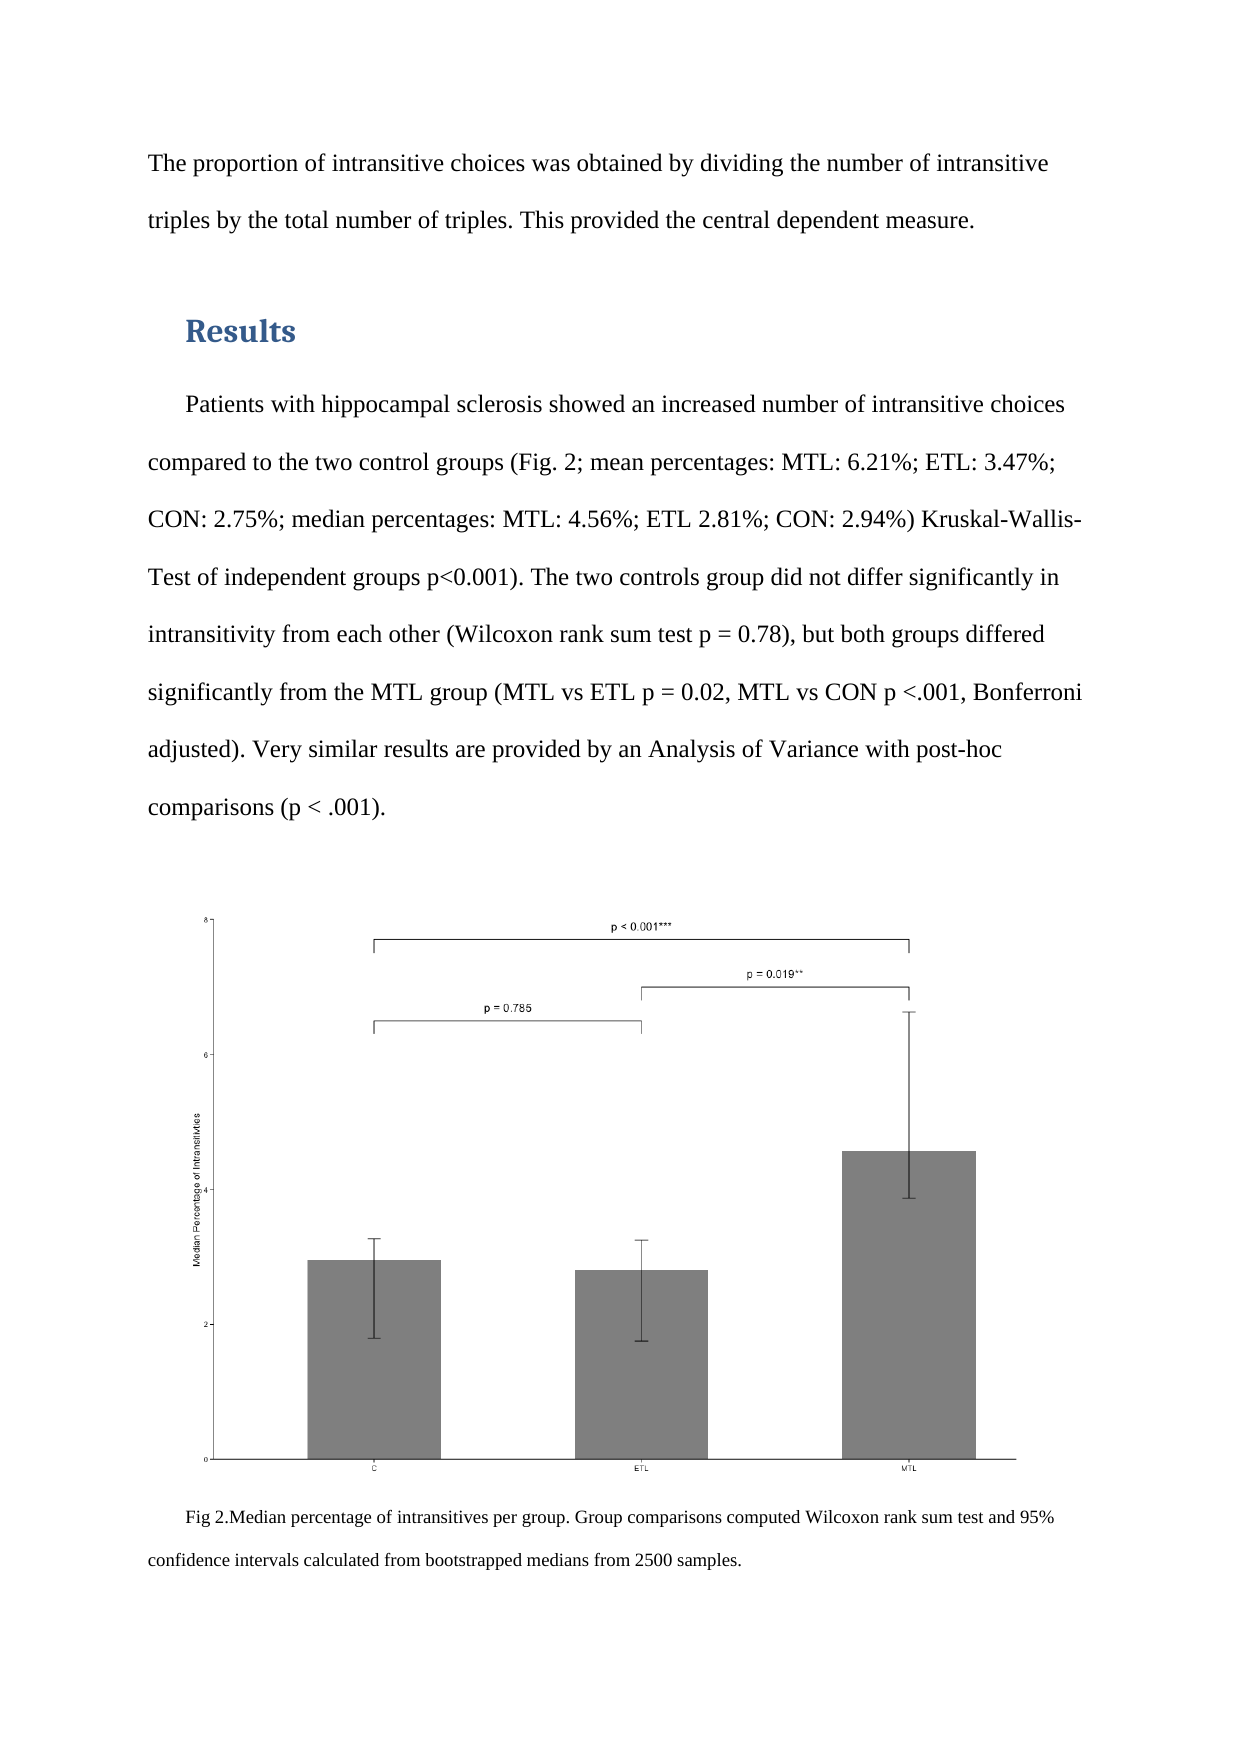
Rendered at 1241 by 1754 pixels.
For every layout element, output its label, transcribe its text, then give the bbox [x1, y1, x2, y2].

subtitle Results [148, 313, 1094, 351]
picture [185, 906, 1017, 1478]
text The proportion of intransitive choices was obtained by dividing the number of intransitive triples by the total number of triples. This provided the central dependent measure. [148, 148, 1094, 234]
text Fig 2.Median percentage of intransitives per group. Group comparisons computed Wilcoxon rank sum test and 95% confidence intervals calculated from bootstrapped medians from 2500 samples. [148, 1506, 1094, 1571]
text Patients with hippocampal sclerosis showed an increased number of intransitive choices compared to the two control groups (Fig. 2; mean percentages: MTL: 6.21%; ETL: 3.47%; CON: 2.75%; median percentages: MTL: 4.56%; ETL 2.81%; CON: 2.94%) Kruskal-Wallis-Test of independent groups p<0.001). The two controls group did not differ significantly in intransitivity from each other (Wilcoxon rank sum test p = 0.78), but both groups differed significantly from the MTL group (MTL vs ETL p = 0.02, MTL vs CON p <.001, Bonferroni adjusted). Very similar results are provided by an Analysis of Variance with post-hoc comparisons (p < .001). [148, 389, 1094, 821]
